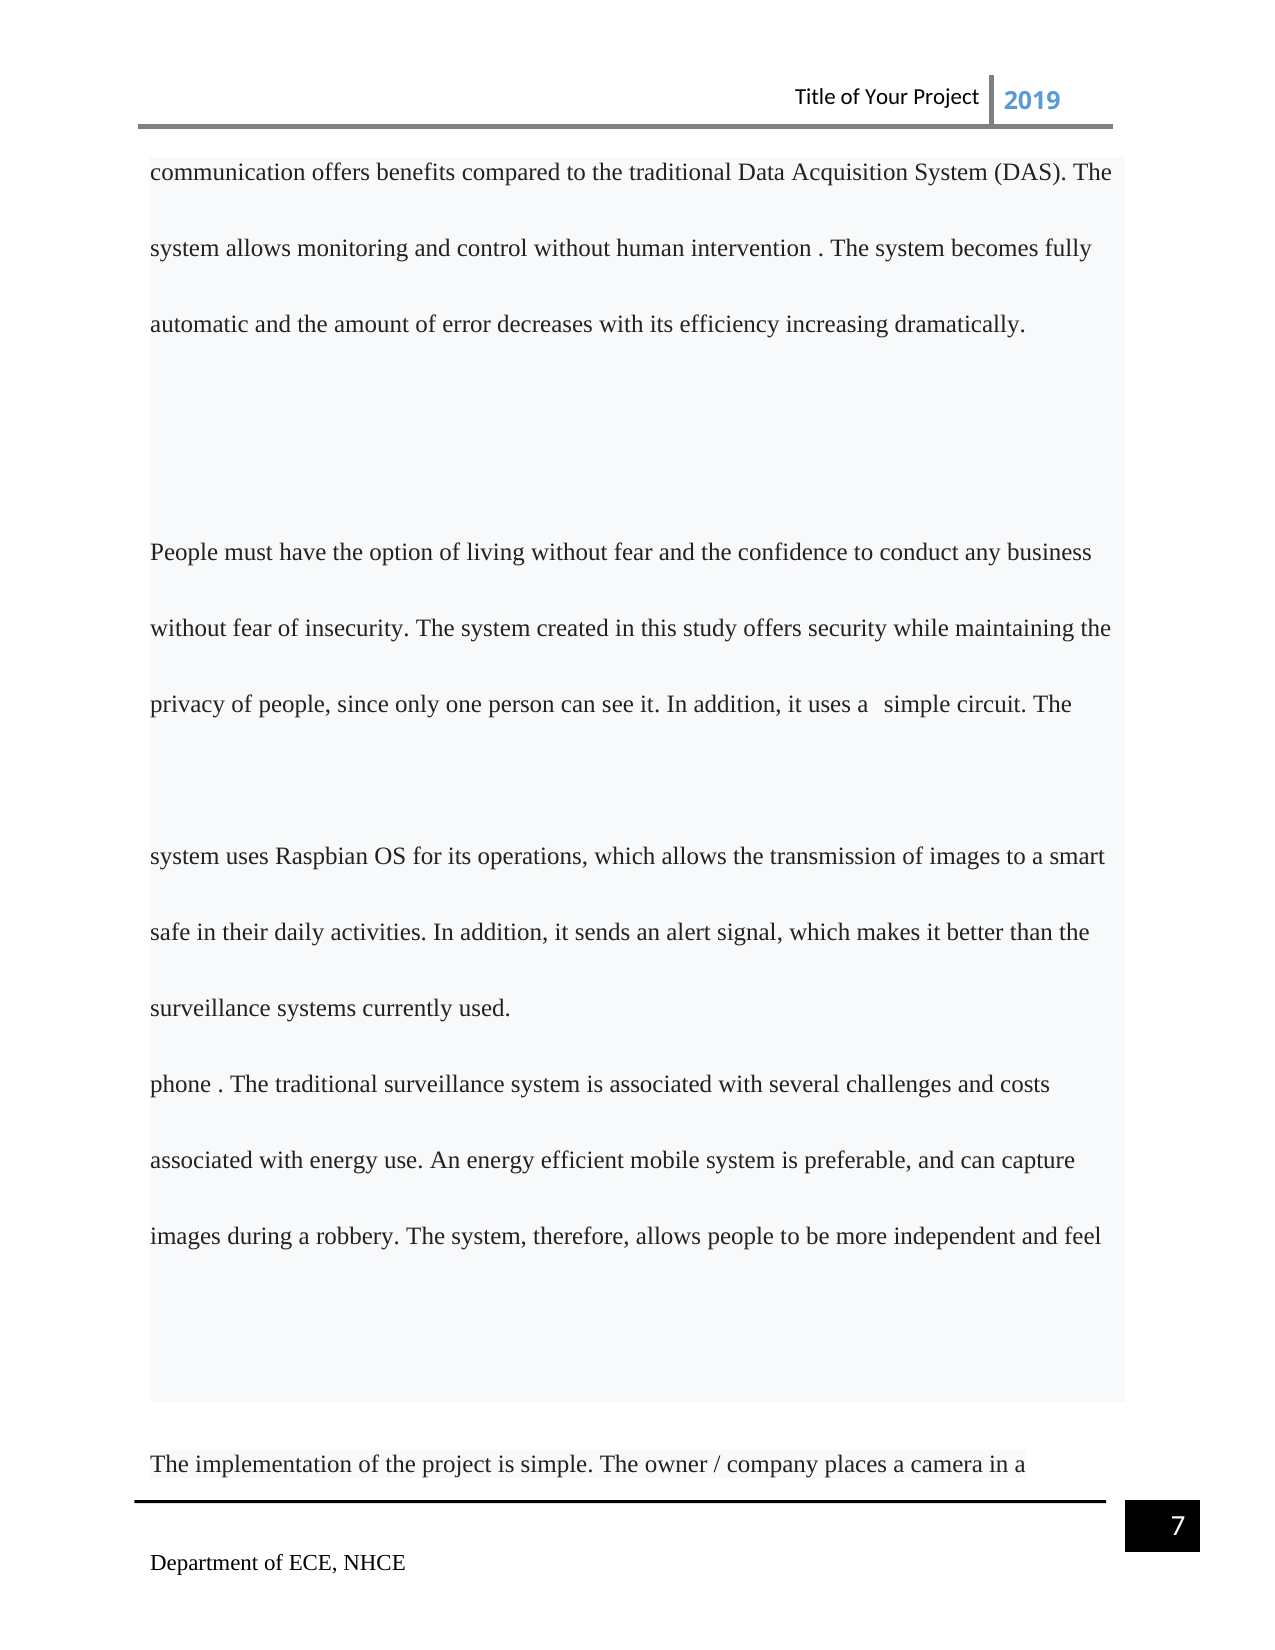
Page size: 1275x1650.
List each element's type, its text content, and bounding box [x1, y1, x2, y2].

text surveillance systems currently used. [150, 993, 1125, 1022]
text automatic and the amount of error decreases with its efficiency increasing dramatically. [150, 309, 1125, 338]
text communication offers benefits compared to the traditional Data Acquisition System (DAS). The [150, 157, 1125, 186]
text system allows monitoring and control without human intervention . The system becomes fully [150, 233, 1125, 262]
text system uses Raspbian OS for its operations, which allows the transmission of images to a smart [150, 841, 1125, 870]
text The implementation of the project is simple. The owner / company places a camera in a [150, 1449, 1125, 1478]
text images during a robbery. The system, therefore, allows people to be more independent and feel [150, 1221, 1125, 1250]
text privacy of people, since only one person can see it. In addition, it uses a simple circuit. The [150, 689, 1125, 718]
text associated with energy use. An energy efficient mobile system is preferable, and can capture [150, 1145, 1125, 1174]
text People must have the option of living without fear and the confidence to conduct any business [150, 537, 1125, 566]
text phone . The traditional surveillance system is associated with several challenges and costs [150, 1069, 1125, 1098]
text without fear of insecurity. The system created in this study offers security while maintaining the [150, 613, 1125, 642]
text safe in their daily activities. In addition, it sends an alert signal, which makes it better than the [150, 917, 1125, 946]
